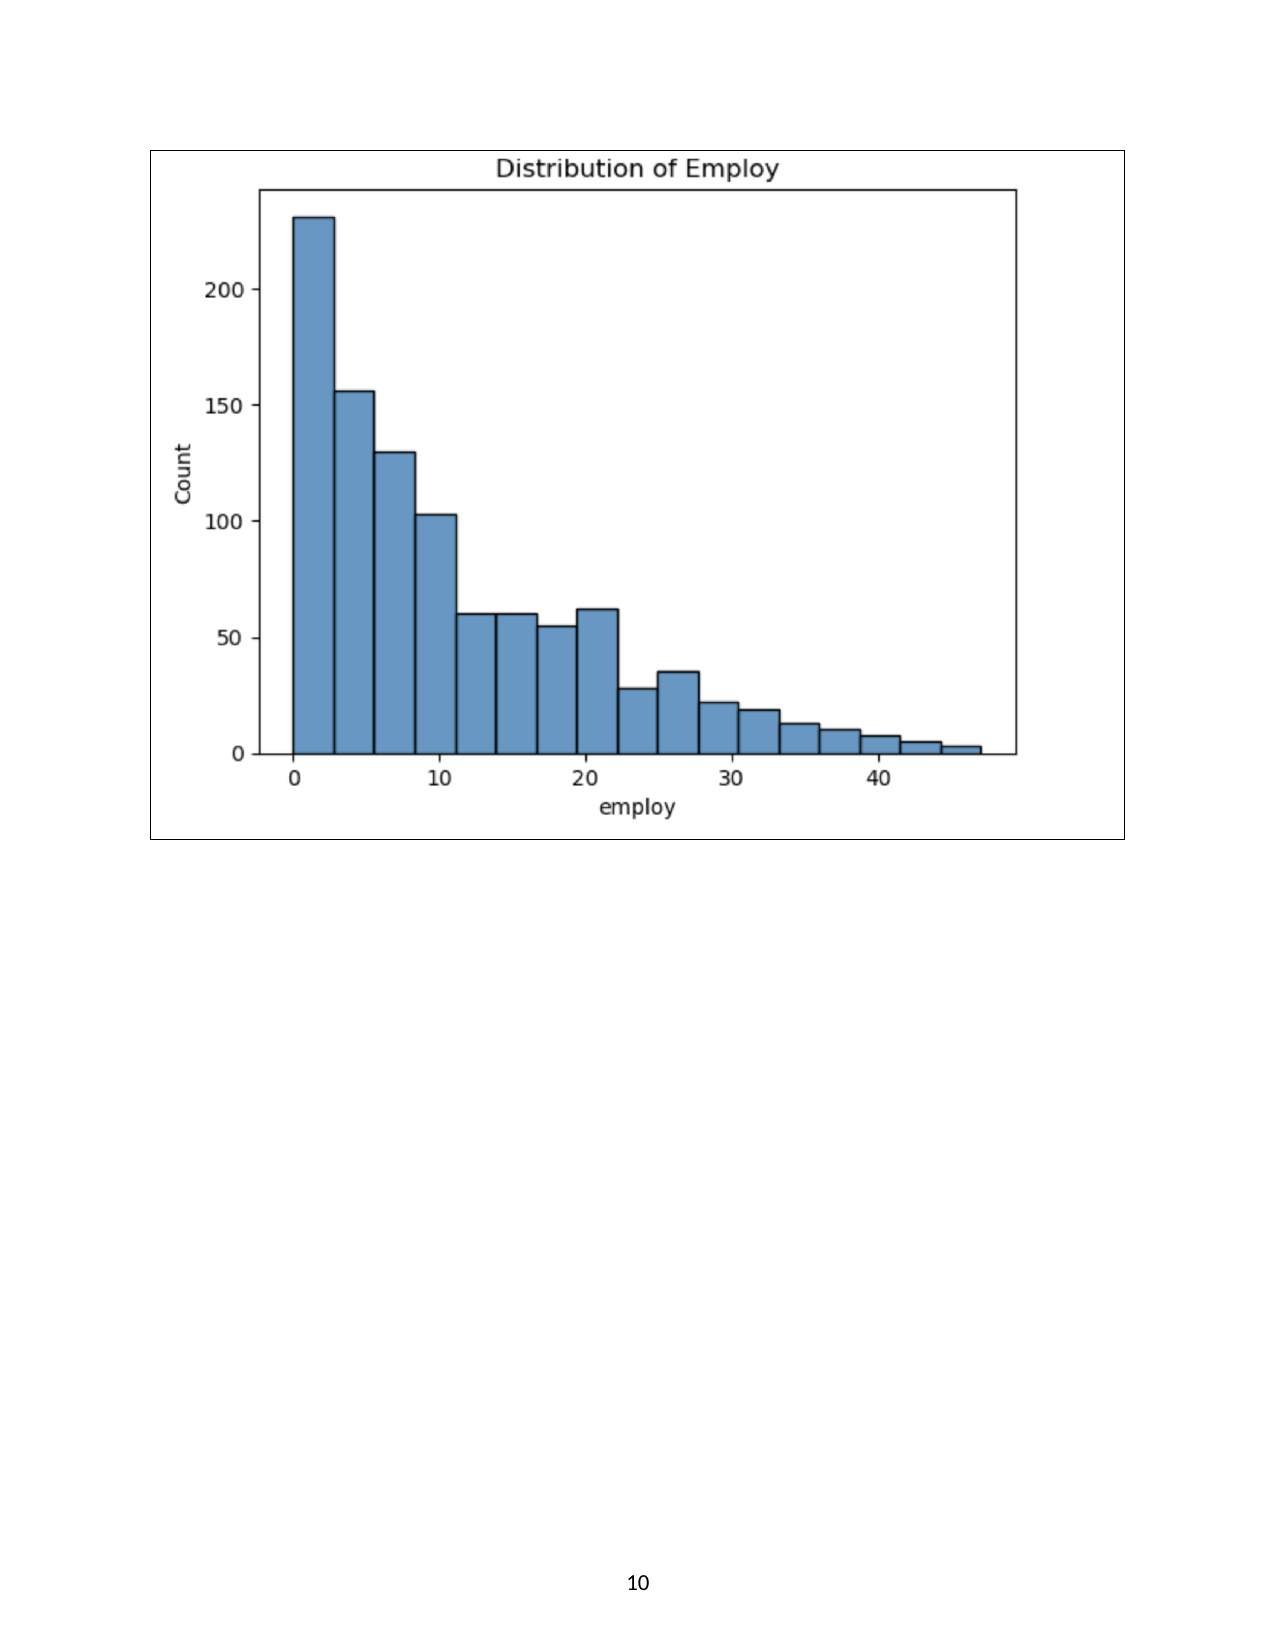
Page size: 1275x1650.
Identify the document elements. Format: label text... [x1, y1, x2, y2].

picture [161, 151, 1044, 824]
table_cell Figure 1-6: Figure 7: Figure 8: Figure 9: Figure 10: [151, 151, 1124, 839]
